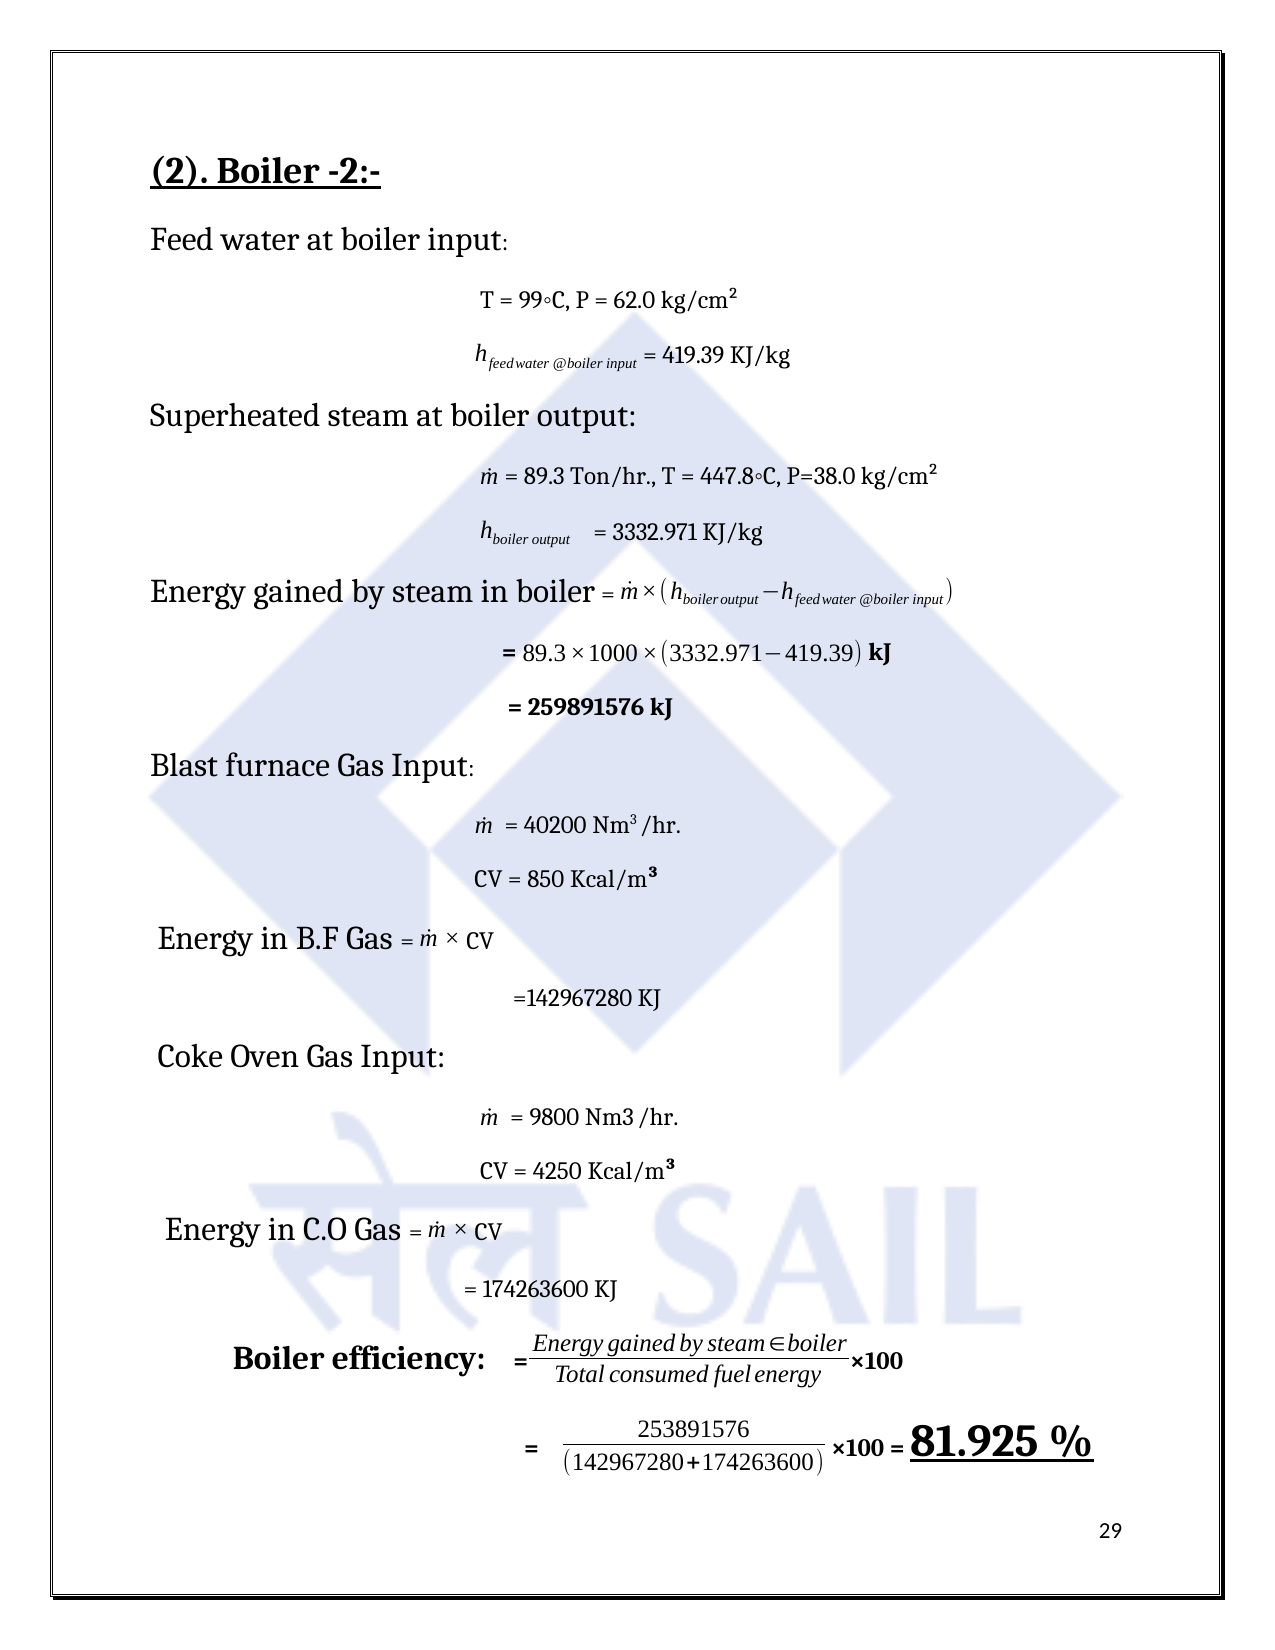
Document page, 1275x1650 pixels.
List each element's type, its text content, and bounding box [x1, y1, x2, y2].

text = kJ [150, 638, 1122, 668]
text CV = 4250 Kcal/m³ [150, 1157, 1122, 1185]
text Energy in B.F Gas = CV [150, 919, 1122, 957]
text Energy gained by steam in boiler = [150, 573, 1122, 611]
text Energy in C.O Gas = CV [150, 1211, 1122, 1249]
text Coke Oven Gas Input: [150, 1038, 1122, 1076]
text Boiler efficiency: =×100 [150, 1329, 1122, 1388]
text (2). Boiler -2:- [150, 150, 1122, 193]
text Superheated steam at boiler output: [150, 397, 1122, 435]
text Blast furnace Gas Input: [150, 747, 1122, 785]
text = 259891576 kJ [150, 693, 1122, 721]
text = 419.39 KJ/kg [150, 340, 1122, 371]
text CV = 850 Kcal/m³ [150, 865, 1122, 894]
text = 9800 Nm3 /hr. [150, 1103, 1122, 1132]
text = 174263600 KJ [150, 1275, 1122, 1304]
text = 3332.971 KJ/kg [150, 516, 1122, 548]
text Feed water at boiler input: [150, 220, 1122, 259]
text = 40200 Nm3 /hr. [150, 811, 1122, 840]
text = ×100 = 81.925 % [150, 1415, 1122, 1478]
text T = 99◦C, P = 62.0 kg/cm² [150, 285, 1122, 315]
text = 89.3 Ton/hr., T = 447.8◦C, P=38.0 kg/cm² [150, 461, 1122, 491]
text =142967280 KJ [150, 984, 1122, 1013]
